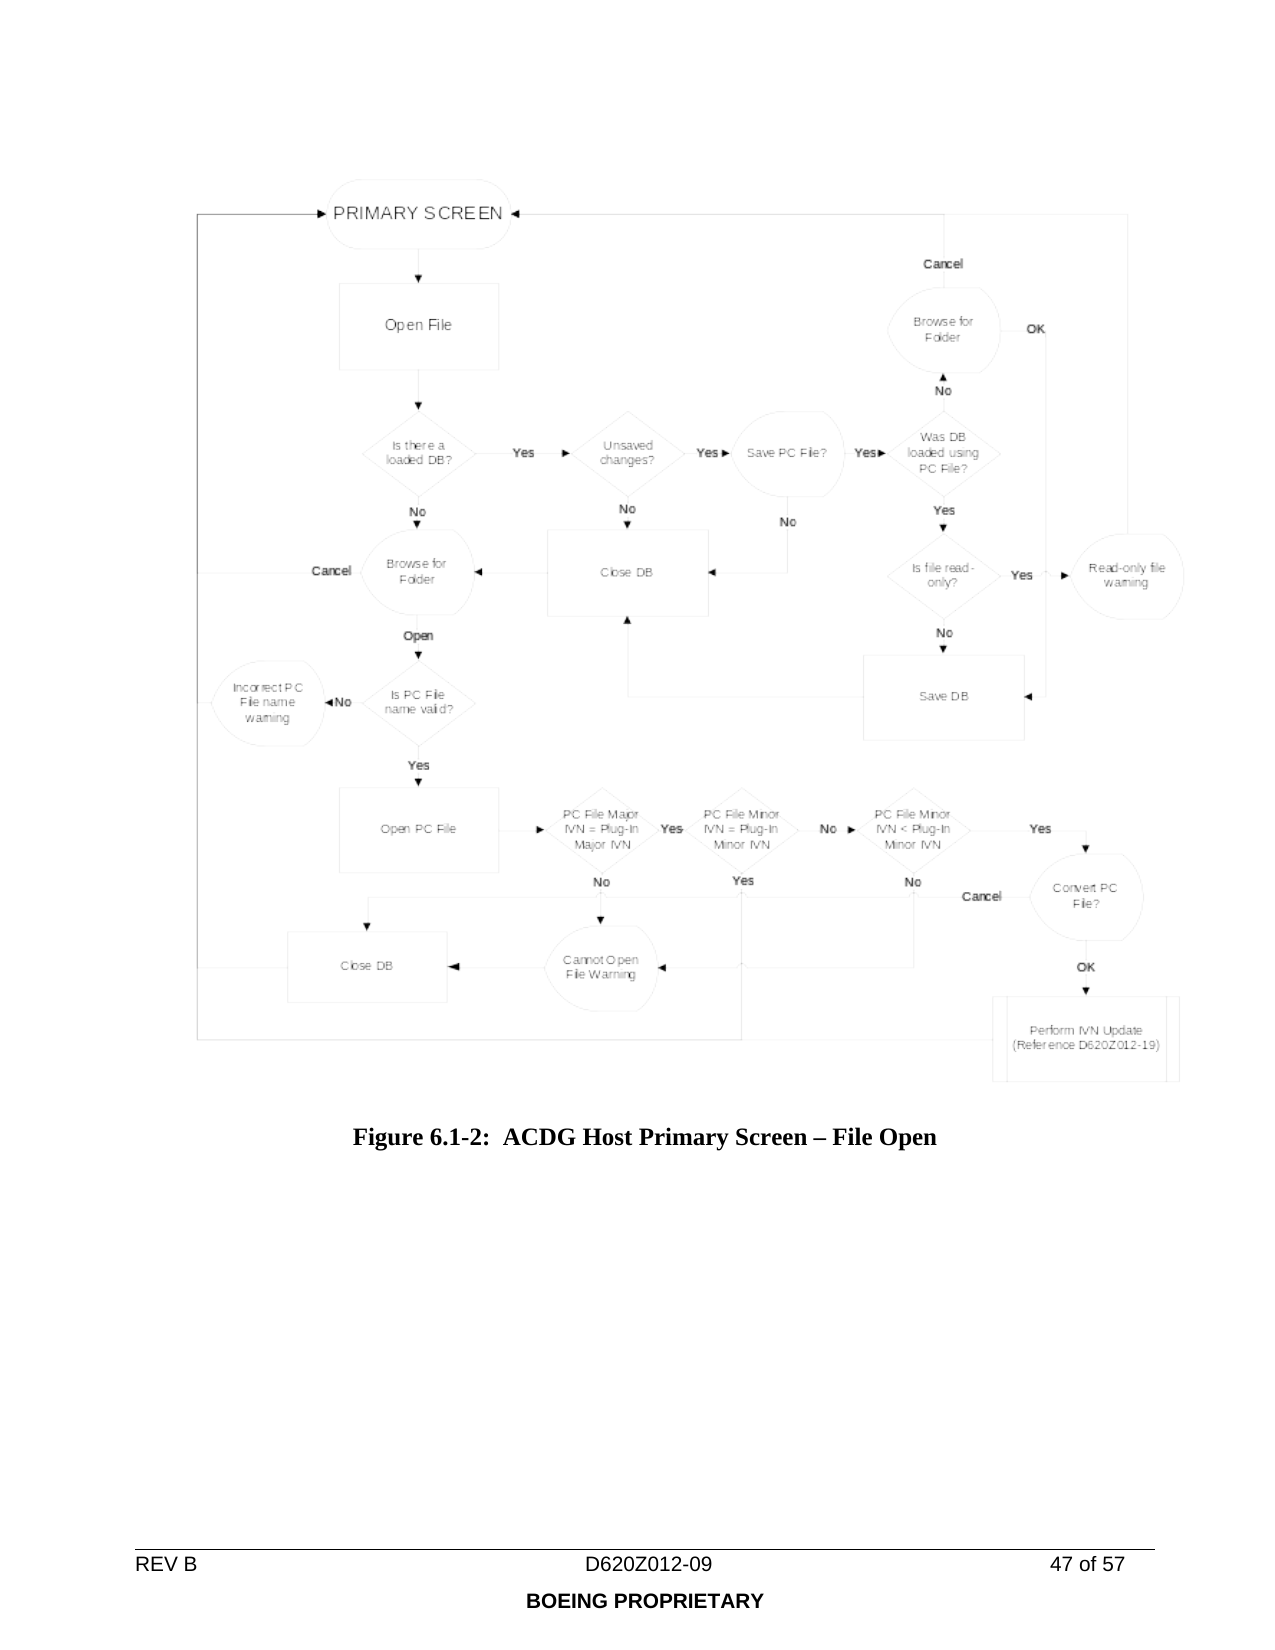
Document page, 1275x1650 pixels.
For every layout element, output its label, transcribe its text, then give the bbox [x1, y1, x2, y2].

text Figure 6.1-2: ACDG Host Primary Screen – File Open [135, 1122, 1155, 1151]
